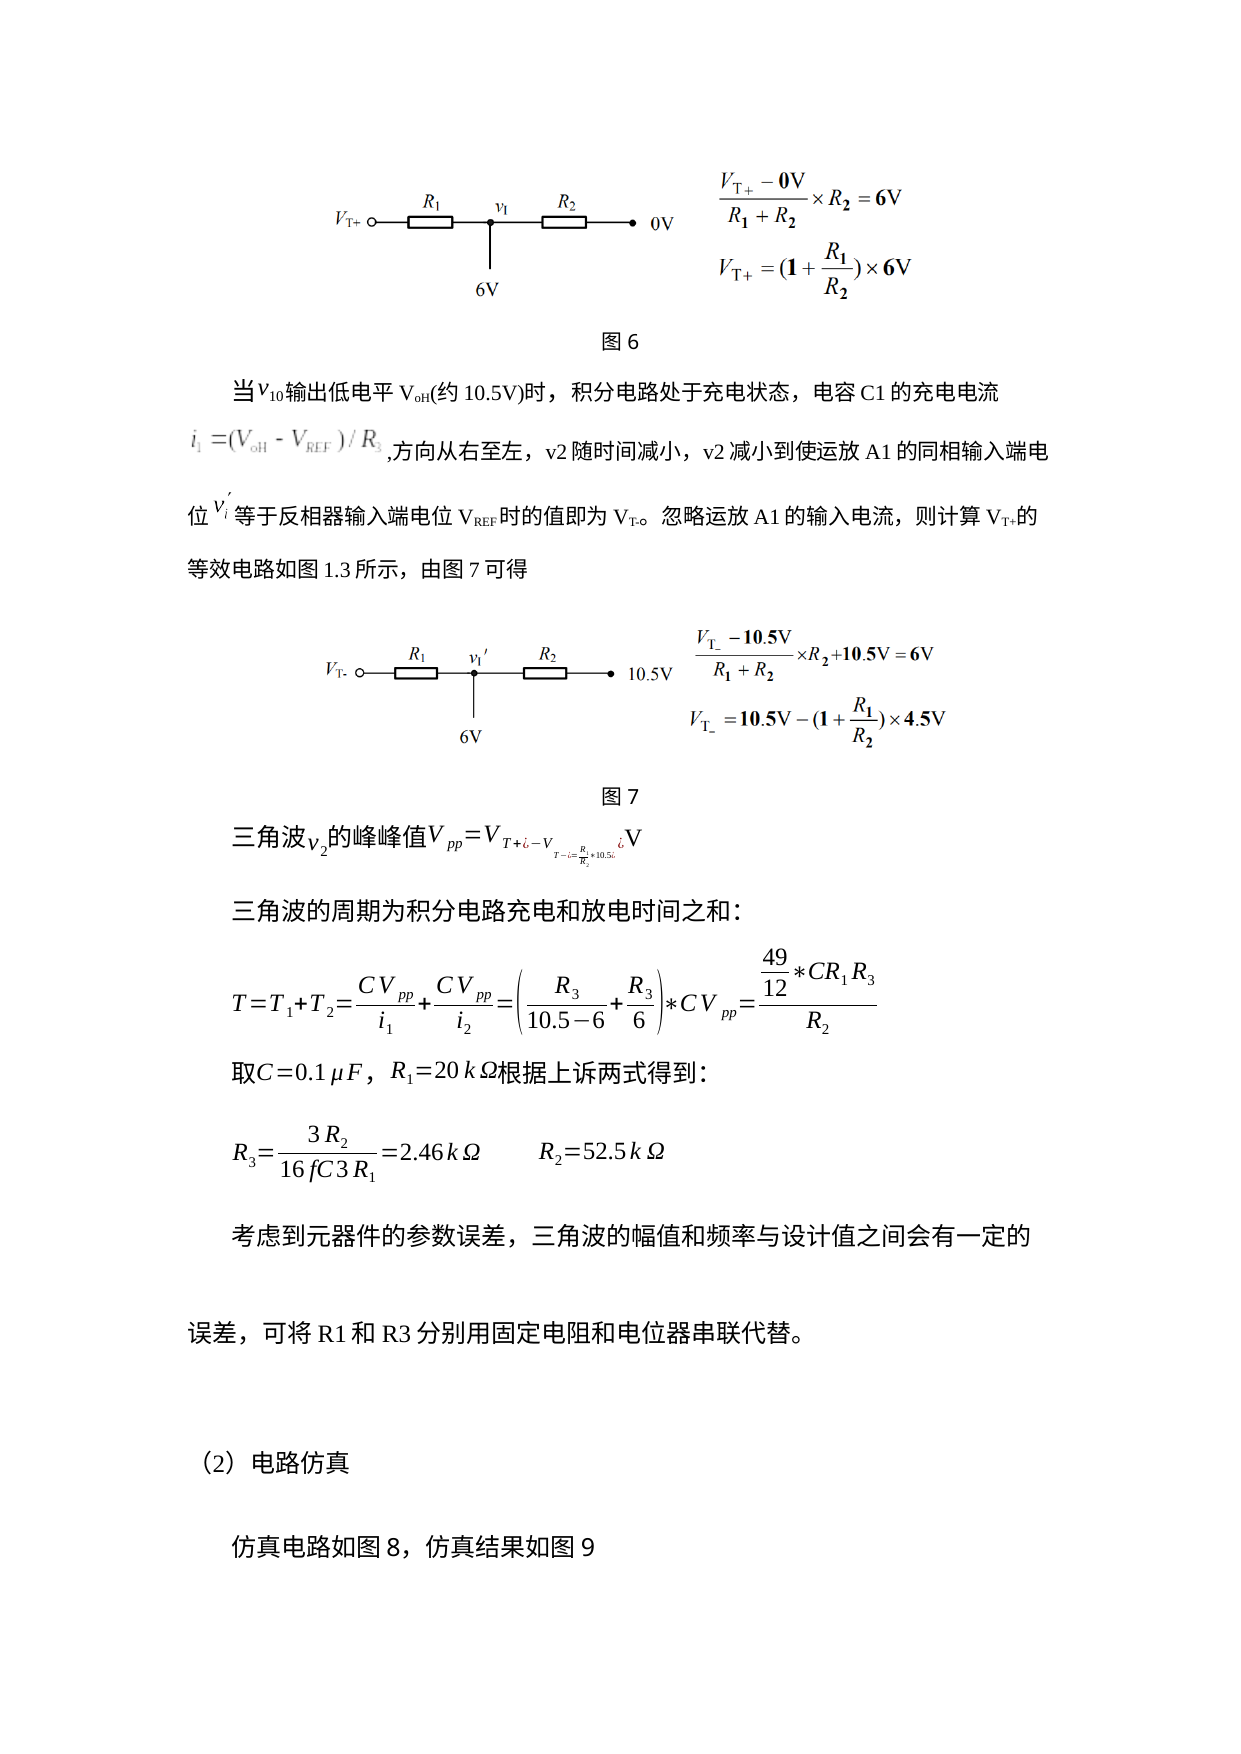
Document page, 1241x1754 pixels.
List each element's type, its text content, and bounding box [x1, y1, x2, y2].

picture [320, 617, 952, 754]
text 当输出低电平VoH(约10.5V)时，积分电路处于充电状态，电容C1的充电电流,方向从右至左，v2随时间减小，v2减小到使运放A1的同相输入端电位等于反相器输入端电位VREF时的值即为VT-。忽略运放A1的输入电流，则计算VT+的等效电路如图1.3所示，由图7可得 [187, 357, 1053, 584]
text 取，根据上诉两式得到： [187, 1039, 1053, 1104]
text 三角波的峰峰值V [187, 812, 1053, 877]
text 三角波的周期为积分电路充电和放电时间之和： [187, 877, 1053, 942]
picture [318, 162, 922, 306]
text （2）电路仿真 [187, 1429, 1053, 1494]
text 仿真电路如图8，仿真结果如图9 [187, 1513, 1053, 1578]
text 考虑到元器件的参数误差，三角波的幅值和频率与设计值之间会有一定的误差，可将R1和R3分别用固定电阻和电位器串联代替。 [187, 1202, 1053, 1364]
